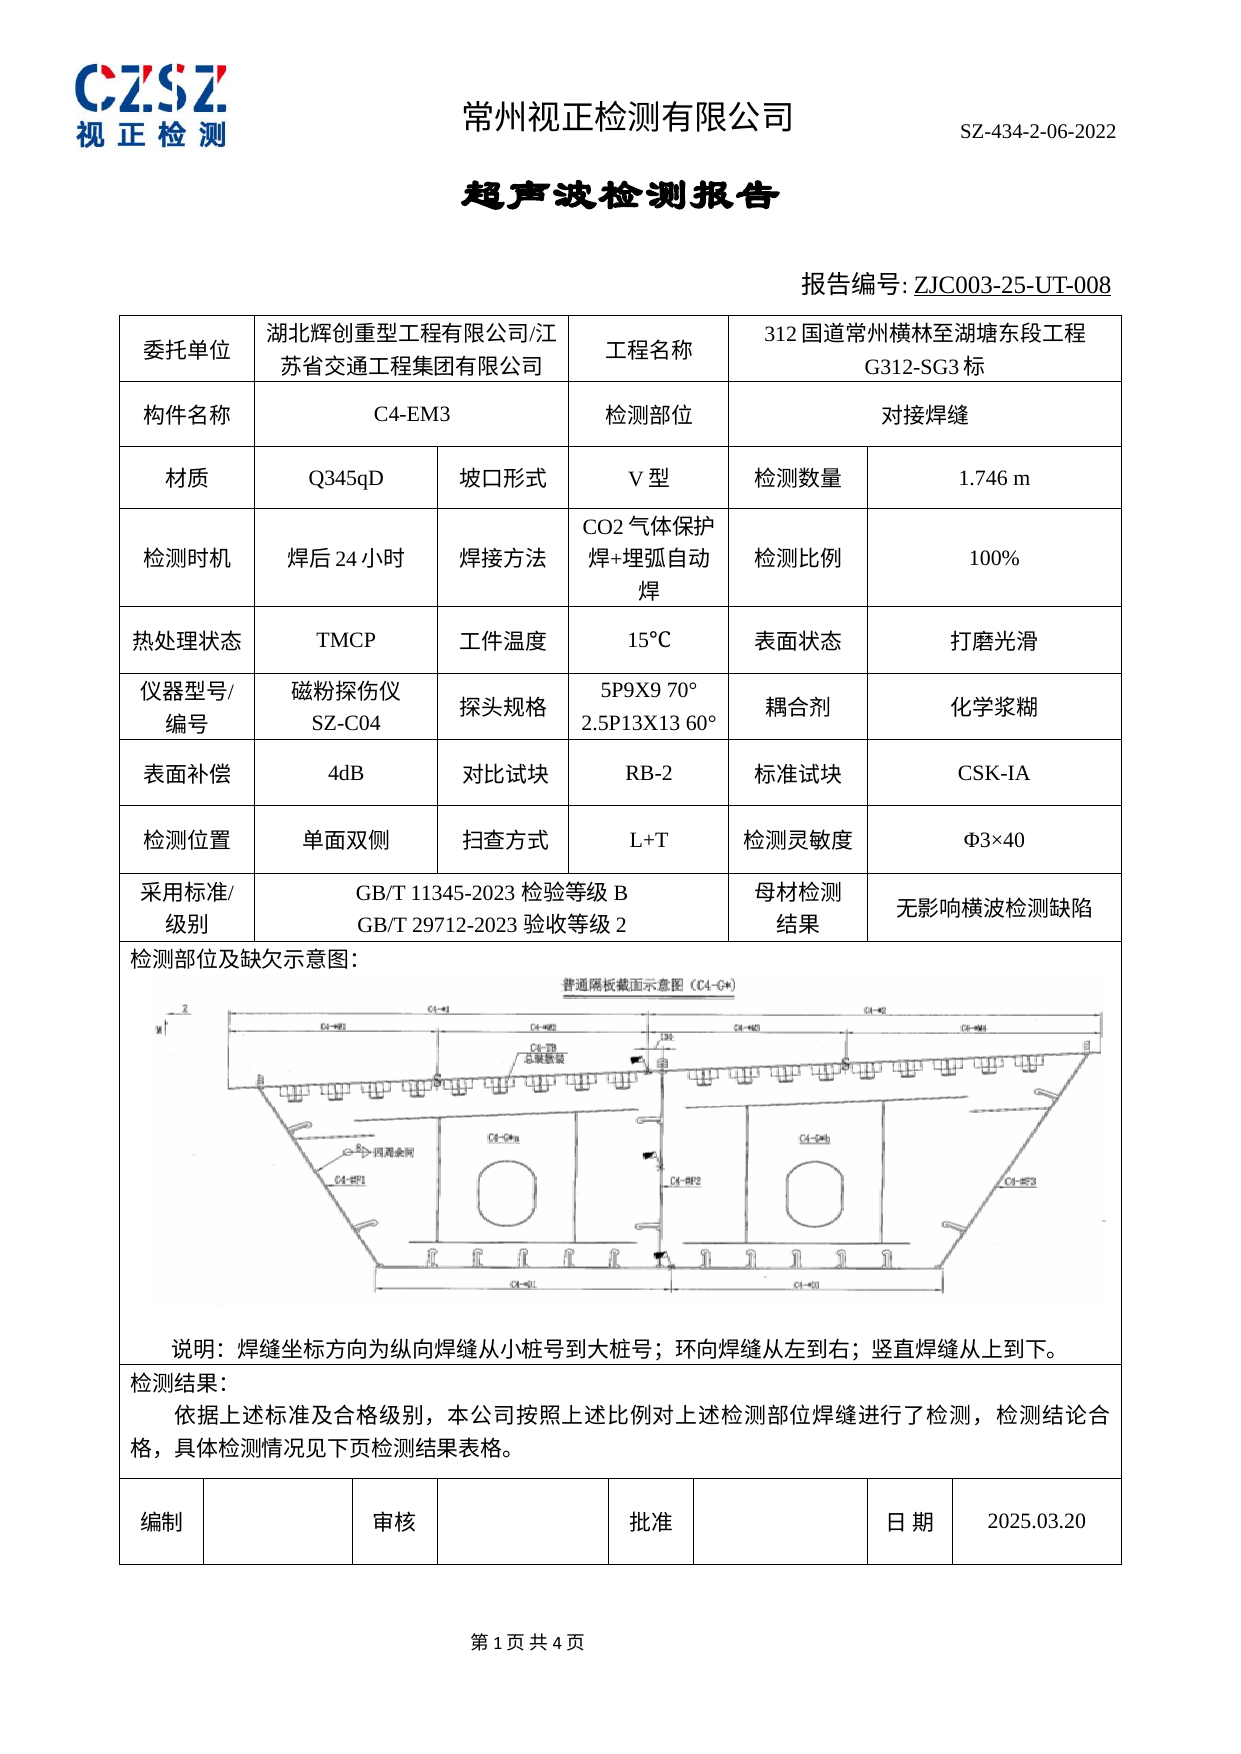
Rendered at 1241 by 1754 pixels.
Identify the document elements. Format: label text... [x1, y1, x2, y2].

table_cell 15℃ [569, 607, 728, 672]
table_cell 1.746 m [868, 447, 1121, 507]
table_cell 检测比例 [729, 509, 867, 606]
table_cell 耦合剂 [729, 674, 867, 739]
table_header 工程名称 [569, 316, 728, 381]
table_cell 编制 [120, 1479, 203, 1564]
table_cell 单面双侧 [255, 806, 437, 872]
table_cell L+T [569, 806, 728, 872]
table_cell [204, 1479, 352, 1564]
table_cell 检测部位 [569, 382, 728, 446]
table_cell 探头规格 [438, 674, 568, 739]
table_cell 仪器型号/ 编号 [120, 674, 254, 739]
picture [66, 51, 234, 153]
table_cell 批准 [609, 1479, 693, 1564]
table_cell C4-EM3 [255, 382, 568, 446]
table_cell 100% [868, 509, 1121, 606]
table_cell CSK-IA [868, 740, 1121, 805]
table_cell 检测数量 [729, 447, 867, 507]
table_cell 材质 [120, 447, 254, 507]
table_cell 检测位置 [120, 806, 254, 872]
table_cell 磁粉探伤仪 SZ-C04 [255, 674, 437, 739]
table_cell 检测结果： 依据上述标准及合格级别，本公司按照上述比例对上述检测部位焊缝进行了检测，检测结论合格，具体检测情况见下页检测结果表格。 [120, 1365, 1121, 1477]
table_cell 审核 [353, 1479, 437, 1564]
table_cell 扫查方式 [438, 806, 568, 872]
table_cell 焊接方法 [438, 509, 568, 606]
table_cell CO2气体保护焊+埋弧自动焊 [569, 509, 728, 606]
table_cell 检测灵敏度 [729, 806, 867, 872]
table_cell 无影响横波检测缺陷 [868, 874, 1121, 941]
table_cell [438, 1479, 608, 1564]
table_cell 日 期 [868, 1479, 952, 1564]
table_cell 表面状态 [729, 607, 867, 672]
table_cell 4dB [255, 740, 437, 805]
table_cell RB-2 [569, 740, 728, 805]
table_cell 对比试块 [438, 740, 568, 805]
table_cell 检测部位及缺欠示意图： 说明：焊缝坐标方向为纵向焊缝从小桩号到大桩号；环向焊缝从左到右；竖直焊缝从上到下。 [120, 942, 1121, 1364]
table_cell 工件温度 [438, 607, 568, 672]
table_cell 对接焊缝 [729, 382, 1121, 446]
table_cell 打磨光滑 [868, 607, 1121, 672]
table_cell [694, 1479, 867, 1564]
table_header 委托单位 [120, 316, 254, 381]
table_cell Q345qD [255, 447, 437, 507]
table_header 312国道常州横林至湖塘东段工程G312-SG3标 [729, 316, 1121, 381]
table_cell 2025.03.20 [953, 1479, 1121, 1564]
table_cell 5P9X9 70° 2.5P13X13 60° [569, 674, 728, 739]
table_cell 热处理状态 [120, 607, 254, 672]
table_cell GB/T 11345-2023 检验等级 B GB/T 29712-2023 验收等级 2 [255, 874, 728, 941]
table_cell 构件名称 [120, 382, 254, 446]
table_cell Φ3×40 [868, 806, 1121, 872]
table_cell 母材检测 结果 [729, 874, 867, 941]
picture [149, 974, 1106, 1306]
table_cell 焊后24小时 [255, 509, 437, 606]
table_cell 表面补偿 [120, 740, 254, 805]
table_cell V型 [569, 447, 728, 507]
table_cell 化学浆糊 [868, 674, 1121, 739]
table_cell 坡口形式 [438, 447, 568, 507]
table_header 湖北辉创重型工程有限公司/江苏省交通工程集团有限公司 [255, 316, 568, 381]
text 超声波检测报告 [112, 162, 1128, 227]
table_cell 采用标准/ 级别 [120, 874, 254, 941]
text 报告编号: ZJC003-25-UT-008 [112, 250, 1111, 315]
table_cell 标准试块 [729, 740, 867, 805]
table_cell TMCP [255, 607, 437, 672]
table_cell 检测时机 [120, 509, 254, 606]
